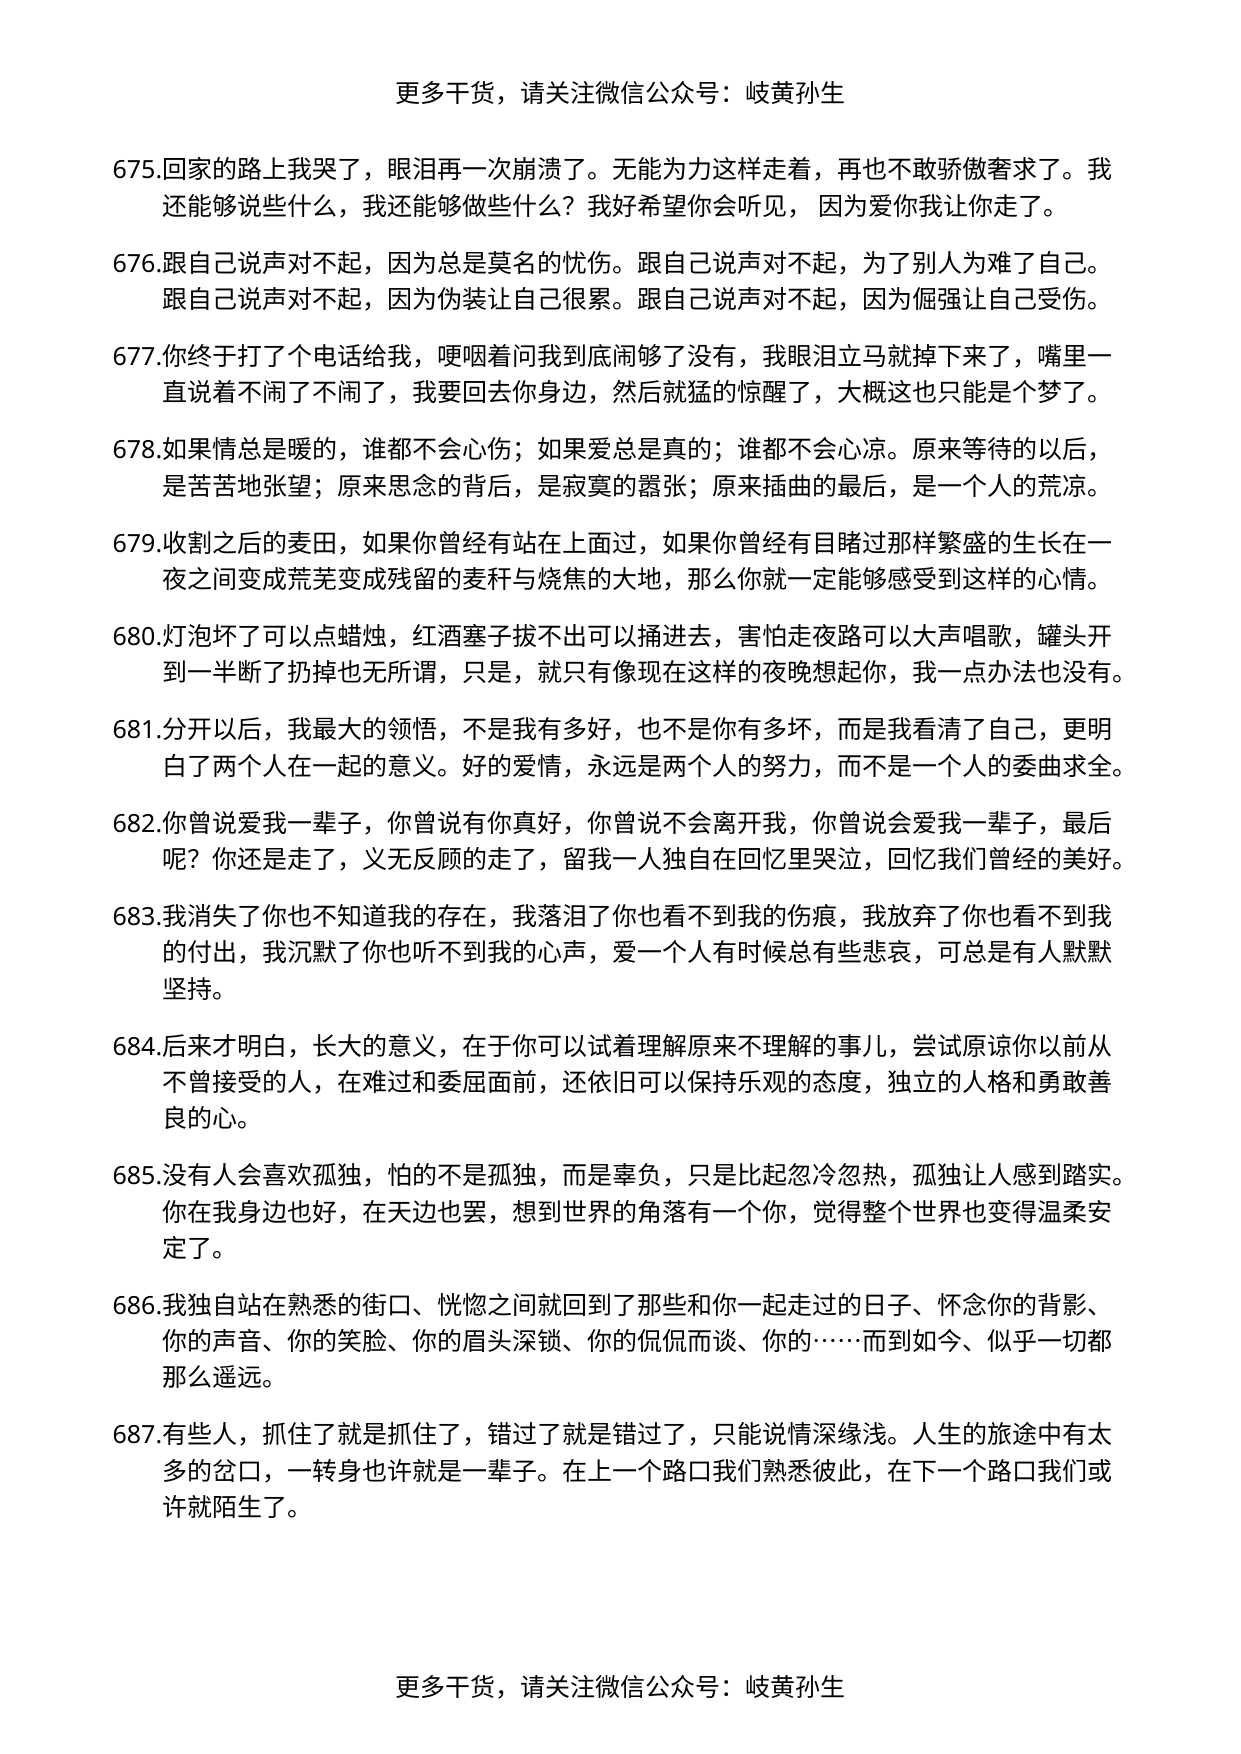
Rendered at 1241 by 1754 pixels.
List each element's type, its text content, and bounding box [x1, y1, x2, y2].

list 有些人，抓住了就是抓住了，错过了就是错过了，只能说情深缘浅。人生的旅途中有太多的岔口，一转身也许就是一辈子。在上一个路口我们熟悉彼此，在下一个路口我们或许就陌生了。 [112, 1415, 1128, 1524]
list 如果情总是暖的，谁都不会心伤；如果爱总是真的；谁都不会心凉。原来等待的以后，是苦苦地张望；原来思念的背后，是寂寞的嚣张；原来插曲的最后，是一个人的荒凉。 [112, 430, 1128, 502]
list 灯泡坏了可以点蜡烛，红酒塞子拔不出可以捅进去，害怕走夜路可以大声唱歌，罐头开到一半断了扔掉也无所谓，只是，就只有像现在这样的夜晚想起你，我一点办法也没有。 [112, 617, 1128, 689]
list 分开以后，我最大的领悟，不是我有多好，也不是你有多坏，而是我看清了自己，更明白了两个人在一起的意义。好的爱情，永远是两个人的努力，而不是一个人的委曲求全。 [112, 710, 1128, 782]
list 回家的路上我哭了，眼泪再一次崩溃了。无能为力这样走着，再也不敢骄傲奢求了。我还能够说些什么，我还能够做些什么？我好希望你会听见， 因为爱你我让你走了。 [112, 150, 1128, 222]
list 你曾说爱我一辈子，你曾说有你真好，你曾说不会离开我，你曾说会爱我一辈子，最后呢？你还是走了，义无反顾的走了，留我一人独自在回忆里哭泣，回忆我们曾经的美好。 [112, 803, 1128, 876]
list 跟自己说声对不起，因为总是莫名的忧伤。跟自己说声对不起，为了别人为难了自己。跟自己说声对不起，因为伪装让自己很累。跟自己说声对不起，因为倔强让自己受伤。 [112, 243, 1128, 316]
list 收割之后的麦田，如果你曾经有站在上面过，如果你曾经有目睹过那样繁盛的生长在一夜之间变成荒芜变成残留的麦秆与烧焦的大地，那么你就一定能够感受到这样的心情。 [112, 523, 1128, 596]
list 没有人会喜欢孤独，怕的不是孤独，而是辜负，只是比起忽冷忽热，孤独让人感到踏实。你在我身边也好，在天边也罢，想到世界的角落有一个你，觉得整个世界也变得温柔安定了。 [112, 1156, 1128, 1264]
list 后来才明白，长大的意义，在于你可以试着理解原来不理解的事儿，尝试原谅你以前从不曾接受的人，在难过和委屈面前，还依旧可以保持乐观的态度，独立的人格和勇敢善良的心。 [112, 1026, 1128, 1135]
list 我独自站在熟悉的街口、恍惚之间就回到了那些和你一起走过的日子、怀念你的背影、你的声音、你的笑脸、你的眉头深锁、你的侃侃而谈、你的……而到如今、似乎一切都那么遥远。 [112, 1285, 1128, 1394]
list 我消失了你也不知道我的存在，我落泪了你也看不到我的伤痕，我放弃了你也看不到我的付出，我沉默了你也听不到我的心声，爱一个人有时候总有些悲哀，可总是有人默默坚持。 [112, 897, 1128, 1005]
list 你终于打了个电话给我，哽咽着问我到底闹够了没有，我眼泪立马就掉下来了，嘴里一直说着不闹了不闹了，我要回去你身边，然后就猛的惊醒了，大概这也只能是个梦了。 [112, 337, 1128, 409]
